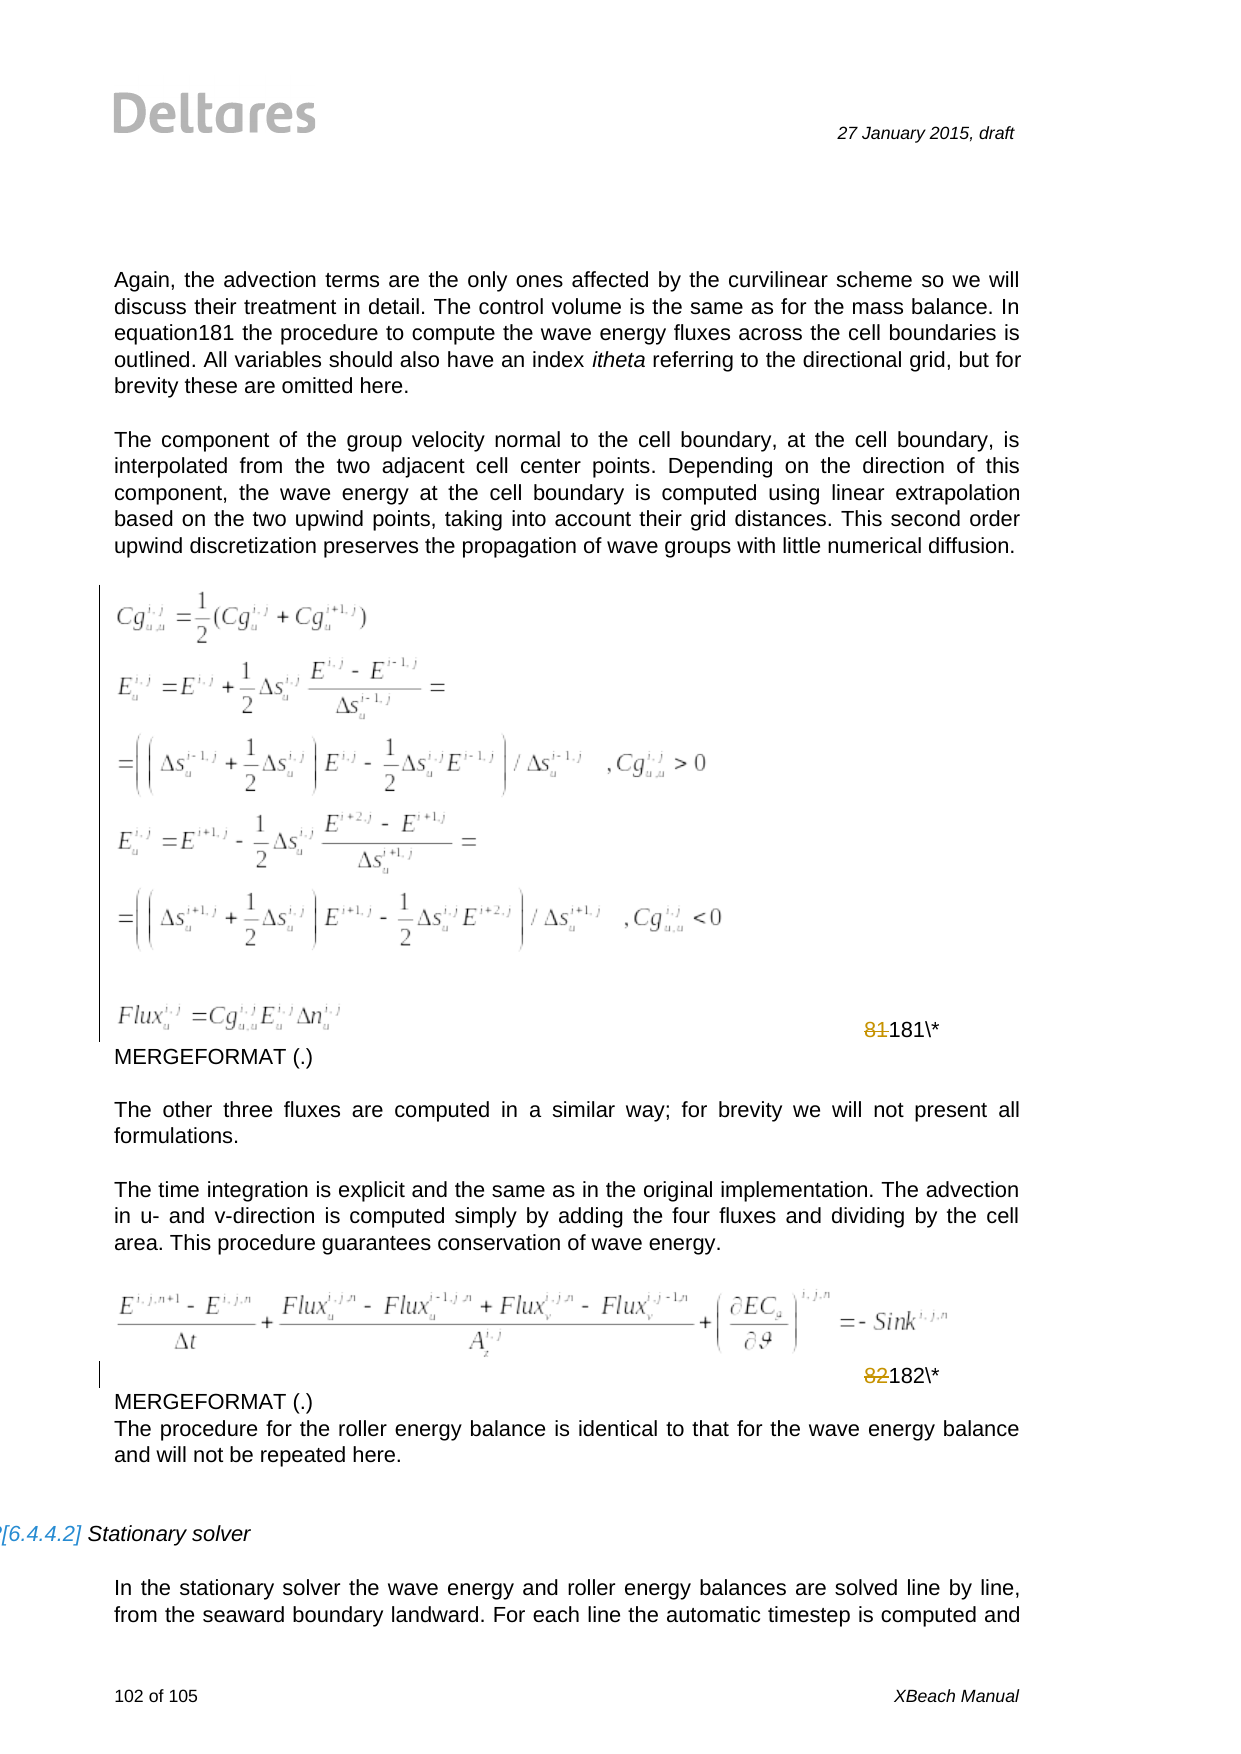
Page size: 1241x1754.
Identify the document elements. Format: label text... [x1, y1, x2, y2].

text Again, the advection terms are the only ones affected by the curvilinear scheme so we will discuss their treatment in detail. The control volume is the same as for the mass balance. In equation the procedure to compute the wave energy fluxes across the cell boundaries is outlined. All variables should also have an index itheta referring to the directional grid, but for brevity these are omitted here. [114, 266, 1022, 399]
picture [113, 75, 315, 133]
text The procedure for the roller energy balance is identical to that for the wave energy balance and will not be repeated here. [114, 1414, 1022, 1467]
text The component of the group velocity normal to the cell boundary, at the cell boundary, is interpolated from the two adjacent cell center points. Depending on the direction of this component, the wave energy at the cell boundary is computed using linear extrapolation based on the two upwind points, taking into account their grid distances. This second order upwind discretization preserves the propagation of wave groups with little numerical diffusion. [114, 425, 1022, 558]
subtitle Stationary solver [87, 1521, 1022, 1547]
text The time integration is explicit and the same as in the original implementation. The advection in u- and v-direction is computed simply by adding the four fluxes and dividing by the cell area. This procedure guarantees conservation of wave energy. [114, 1175, 1022, 1255]
text The other three fluxes are computed in a similar way; for brevity we will not present all formulations. [114, 1096, 1022, 1149]
